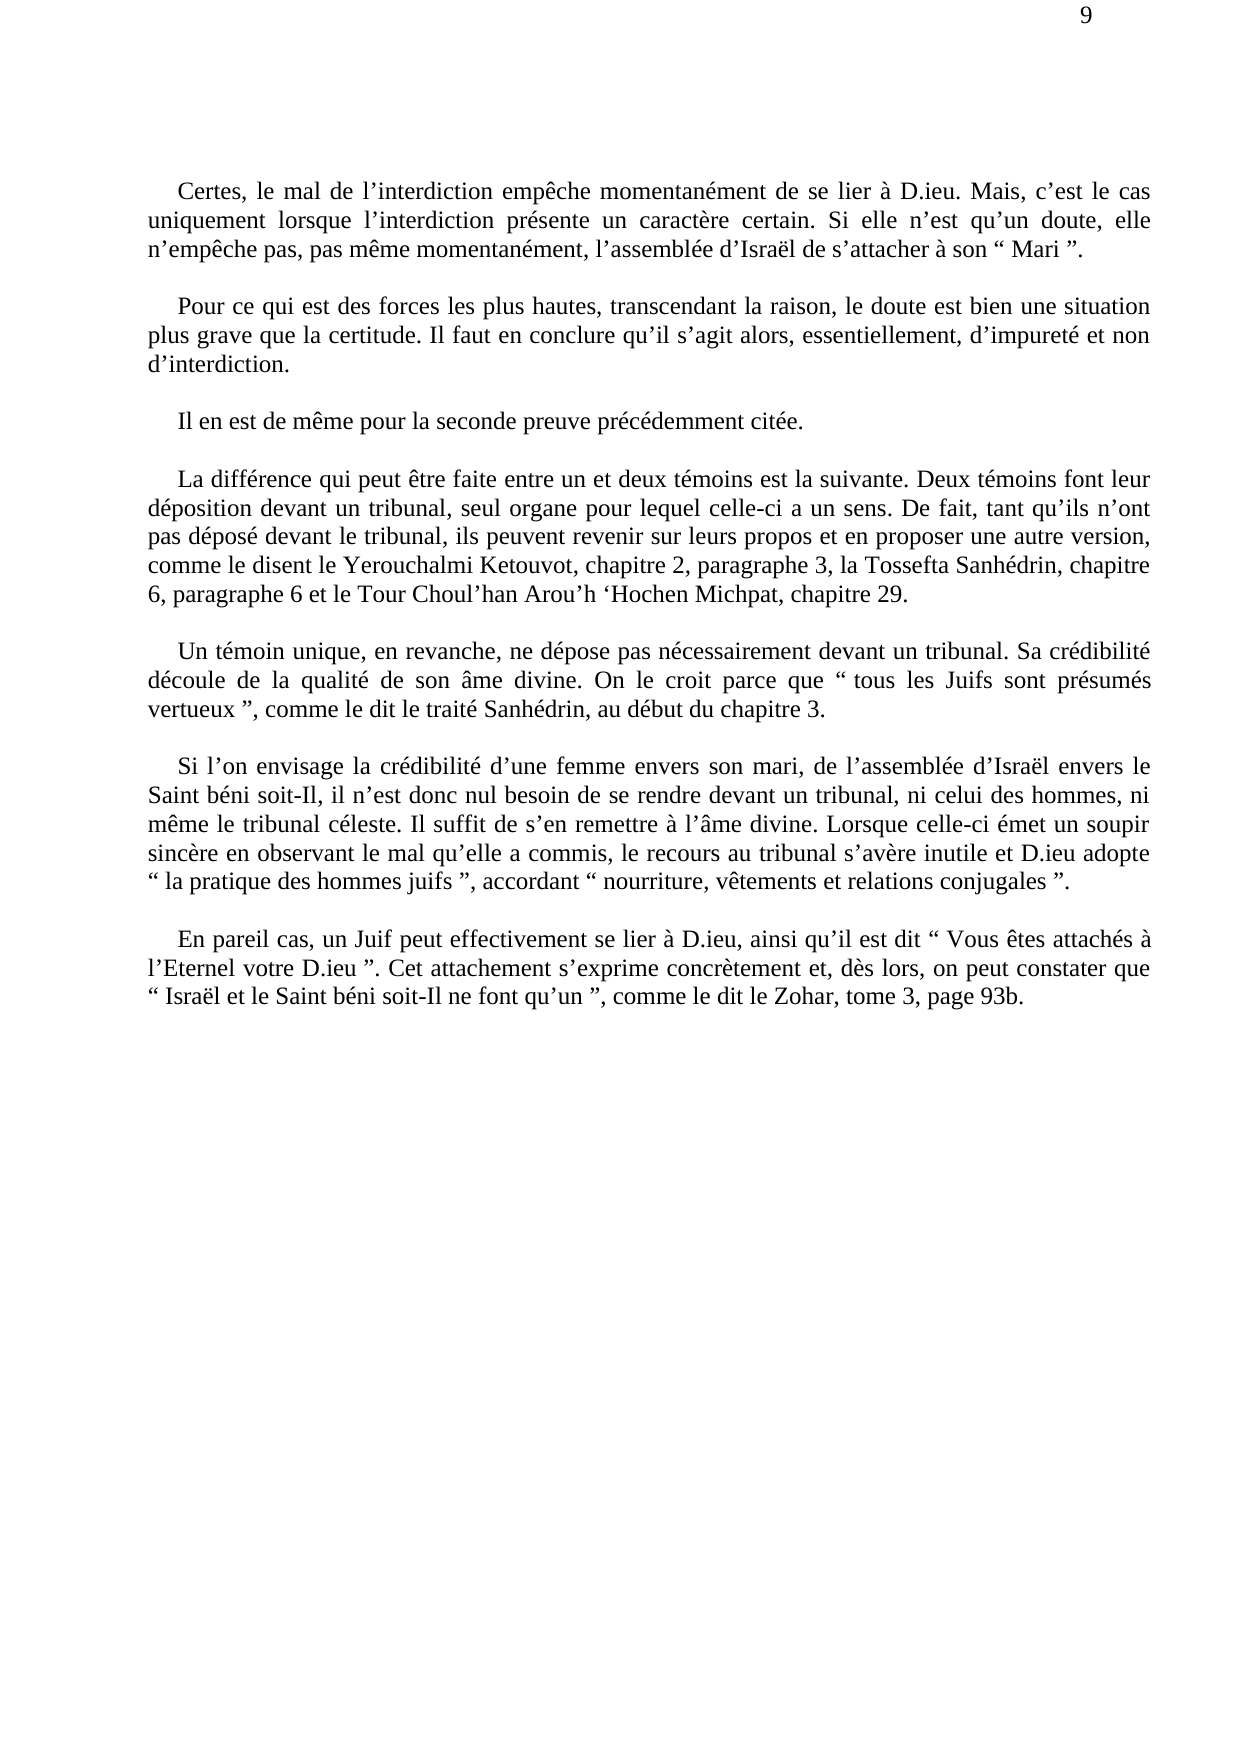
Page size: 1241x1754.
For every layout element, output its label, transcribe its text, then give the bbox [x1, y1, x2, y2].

text En pareil cas, un Juif peut effectivement se lier à D.ieu, ainsi qu’il est dit “ Vous êtes attachés à l’Eternel votre D.ieu ”. Cet attachement s’exprime concrètement et, dès lors, on peut constater que “ Israël et le Saint béni soit-Il ne font qu’un ”, comme le dit le Zohar, tome 3, page 93b. [148, 924, 1152, 1010]
text Certes, le mal de l’interdiction empêche momentanément de se lier à D.ieu. Mais, c’est le cas uniquement lorsque l’interdiction présente un caractère certain. Si elle n’est qu’un doute, elle n’empêche pas, pas même momentanément, l’assemblée d’Israël de s’attacher à son “ Mari ”. [148, 176, 1152, 263]
text La différence qui peut être faite entre un et deux témoins est la suivante. Deux témoins font leur déposition devant un tribunal, seul organe pour lequel celle-ci a un sens. De fait, tant qu’ils n’ont pas déposé devant le tribunal, ils peuvent revenir sur leurs propos et en proposer une autre version, comme le disent le Yerouchalmi Ketouvot, chapitre 2, paragraphe 3, la Tossefta Sanhédrin, chapitre 6, paragraphe 6 et le Tour Choul’han Arou’h ‘Hochen Michpat, chapitre 29. [148, 464, 1152, 608]
text Si l’on envisage la crédibilité d’une femme envers son mari, de l’assemblée d’Israël envers le Saint béni soit-Il, il n’est donc nul besoin de se rendre devant un tribunal, ni celui des hommes, ni même le tribunal céleste. Il suffit de s’en remettre à l’âme divine. Lorsque celle-ci émet un soupir sincère en observant le mal qu’elle a commis, le recours au tribunal s’avère inutile et D.ieu adopte “ la pratique des hommes juifs ”, accordant “ nourriture, vêtements et relations conjugales ”. [148, 751, 1152, 895]
text Il en est de même pour la seconde preuve précédemment citée. [148, 406, 1152, 435]
text Pour ce qui est des forces les plus hautes, transcendant la raison, le doute est bien une situation plus grave que la certitude. Il faut en conclure qu’il s’agit alors, essentiellement, d’impureté et non d’interdiction. [148, 291, 1152, 378]
text Un témoin unique, en revanche, ne dépose pas nécessairement devant un tribunal. Sa crédibilité découle de la qualité de son âme divine. On le croit parce que “ tous les Juifs sont présumés vertueux ”, comme le dit le traité Sanhédrin, au début du chapitre 3. [148, 636, 1152, 723]
